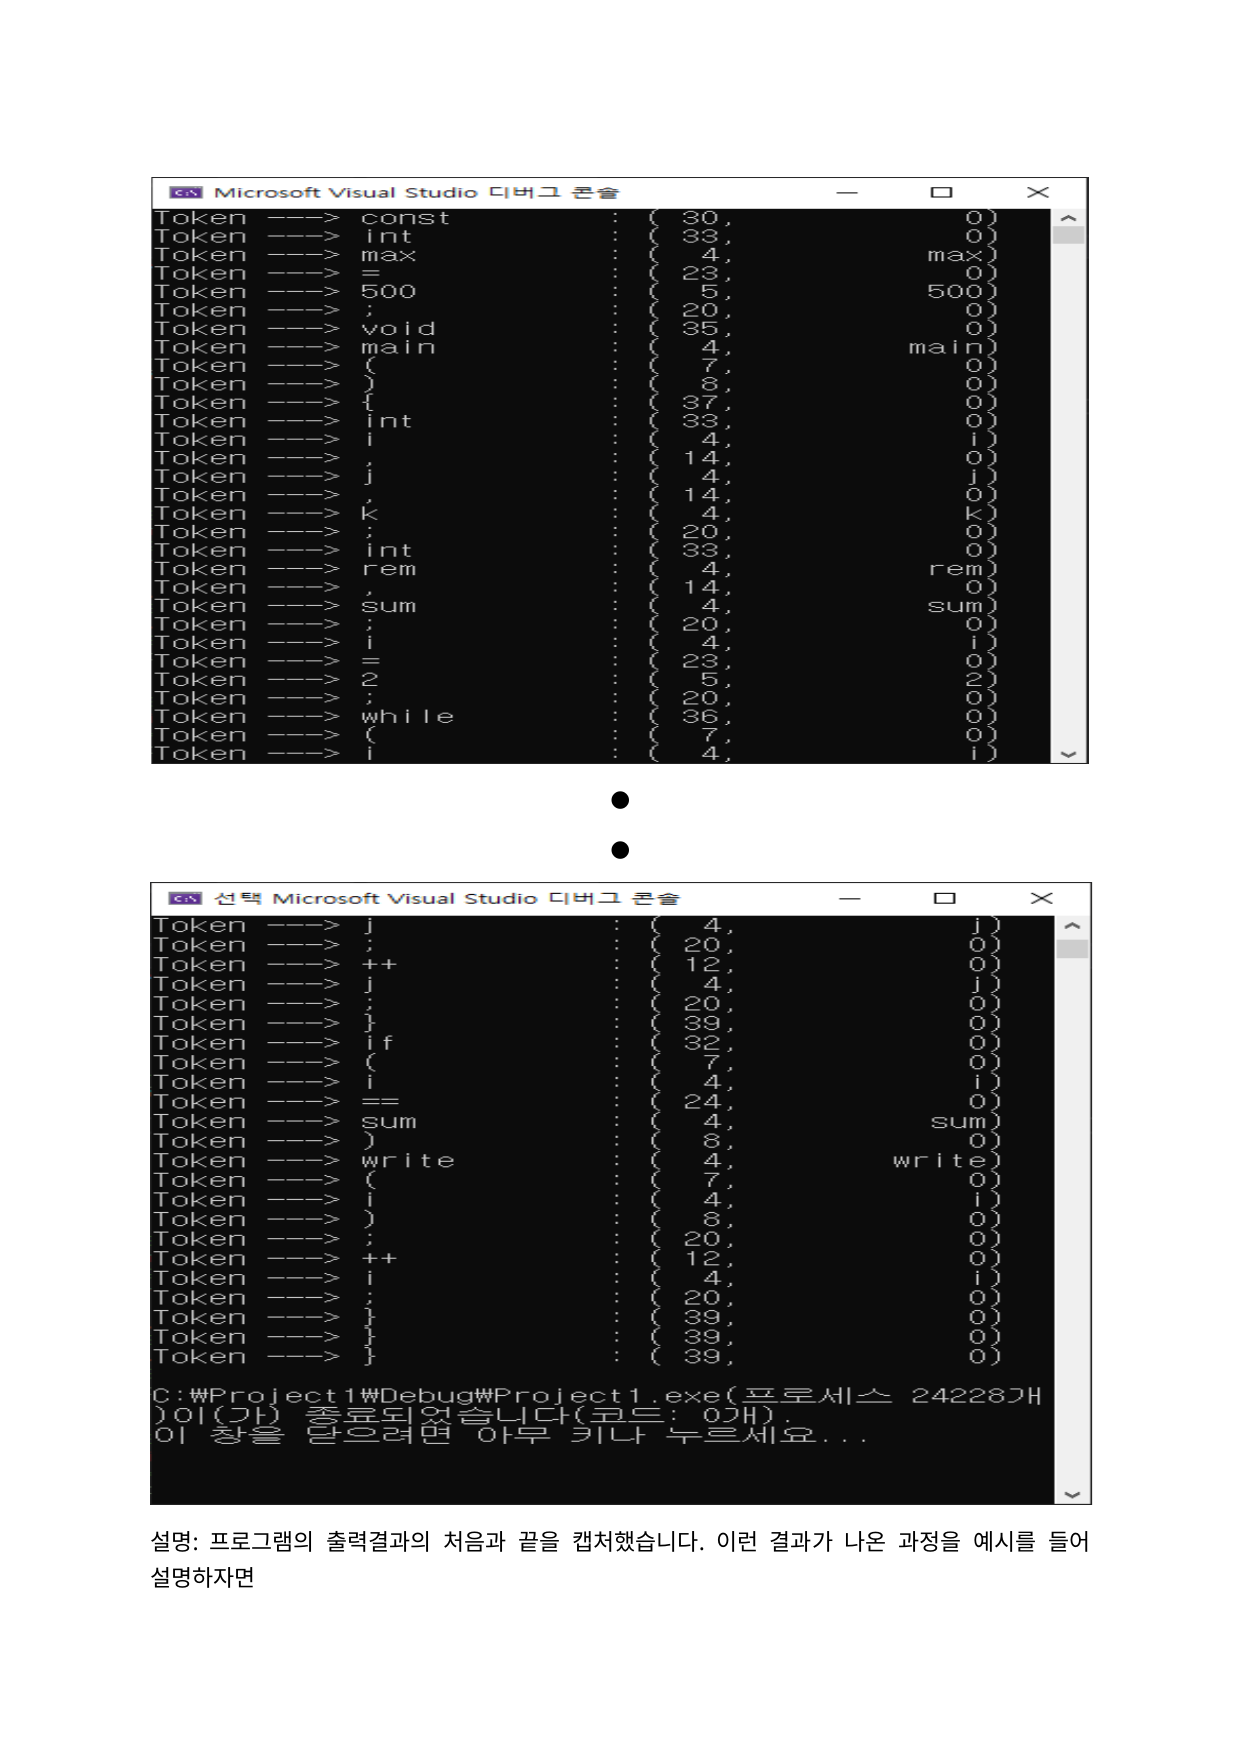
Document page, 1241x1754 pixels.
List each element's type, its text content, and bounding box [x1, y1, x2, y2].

picture [151, 177, 1089, 764]
picture [150, 882, 1093, 1505]
text ● [150, 782, 1090, 813]
text ● [150, 832, 1090, 864]
text 설명: 프로그램의 출력결과의 처음과 끝을 캡처했습니다. 이런 결과가 나온 과정을 예시를 들어 설명하자면 [150, 1523, 1090, 1593]
